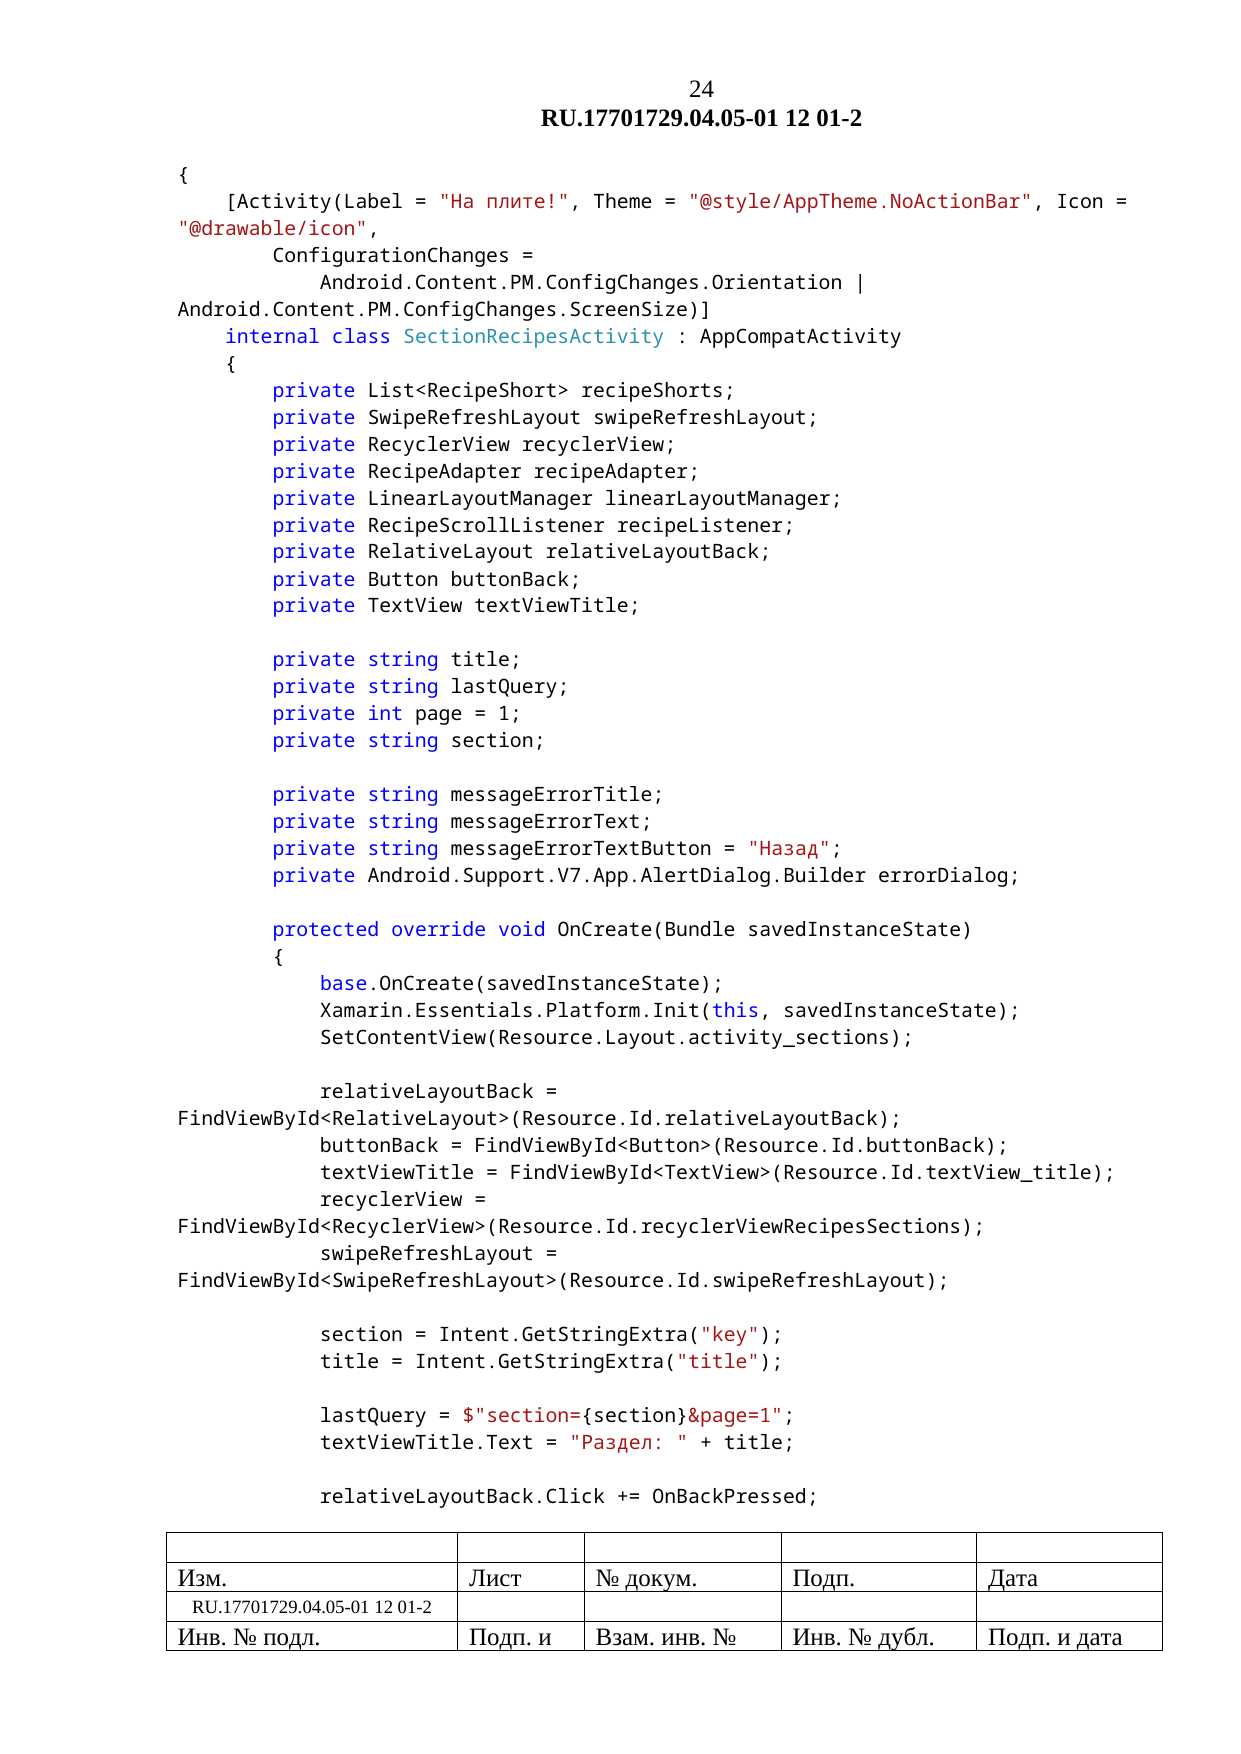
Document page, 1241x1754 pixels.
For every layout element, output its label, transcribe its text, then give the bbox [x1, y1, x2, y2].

text private string title; [177, 646, 1152, 673]
text private int page = 1; [177, 700, 1152, 727]
text private RecipeScrollListener recipeListener; [177, 511, 1152, 538]
text private string messageErrorText; [177, 808, 1152, 834]
text protected override void OnCreate(Bundle savedInstanceState) [177, 916, 1152, 942]
text { [177, 349, 1152, 376]
text private string messageErrorTitle; [177, 781, 1152, 808]
text textViewTitle = FindViewById<TextView>(Resource.Id.textView_title); [177, 1158, 1152, 1185]
text Xamarin.Essentials.Platform.Init(this, savedInstanceState); [177, 996, 1152, 1023]
text private string lastQuery; [177, 673, 1152, 700]
text SetContentView(Resource.Layout.activity_sections); [177, 1023, 1152, 1050]
text { [177, 942, 1152, 969]
text private SwipeRefreshLayout swipeRefreshLayout; [177, 403, 1152, 430]
text relativeLayoutBack = FindViewById<RelativeLayout>(Resource.Id.relativeLayoutBack); [177, 1077, 1152, 1131]
text private Android.Support.V7.App.AlertDialog.Builder errorDialog; [177, 862, 1152, 888]
text private string section; [177, 727, 1152, 754]
text Android.Content.PM.ConfigChanges.Orientation | Android.Content.PM.ConfigChanges.ScreenSize)] [177, 268, 1152, 322]
text lastQuery = $"section={section}&page=1"; [177, 1401, 1152, 1428]
text private RecipeAdapter recipeAdapter; [177, 457, 1152, 484]
text section = Intent.GetStringExtra("key"); [177, 1320, 1152, 1347]
text recyclerView = FindViewById<RecyclerView>(Resource.Id.recyclerViewRecipesSections); [177, 1185, 1152, 1239]
text private TextView textViewTitle; [177, 592, 1152, 619]
text buttonBack = FindViewById<Button>(Resource.Id.buttonBack); [177, 1131, 1152, 1158]
text [Activity(Label = "На плите!", Theme = "@style/AppTheme.NoActionBar", Icon = "@drawable/icon", [177, 187, 1152, 241]
text textViewTitle.Text = "Раздел: " + title; [177, 1428, 1152, 1455]
text { [177, 160, 1152, 187]
text swipeRefreshLayout = FindViewById<SwipeRefreshLayout>(Resource.Id.swipeRefreshLayout); [177, 1239, 1152, 1293]
text private Button buttonBack; [177, 565, 1152, 592]
text base.OnCreate(savedInstanceState); [177, 969, 1152, 996]
text title = Intent.GetStringExtra("title"); [177, 1347, 1152, 1374]
text internal class SectionRecipesActivity : AppCompatActivity [177, 322, 1152, 349]
text private List<RecipeShort> recipeShorts; [177, 376, 1152, 403]
text private string messageErrorTextButton = "Назад"; [177, 834, 1152, 862]
text private LinearLayoutManager linearLayoutManager; [177, 484, 1152, 511]
text ConfigurationChanges = [177, 241, 1152, 268]
text private RelativeLayout relativeLayoutBack; [177, 538, 1152, 565]
text relativeLayoutBack.Click += OnBackPressed; [177, 1482, 1152, 1509]
text private RecyclerView recyclerView; [177, 430, 1152, 457]
